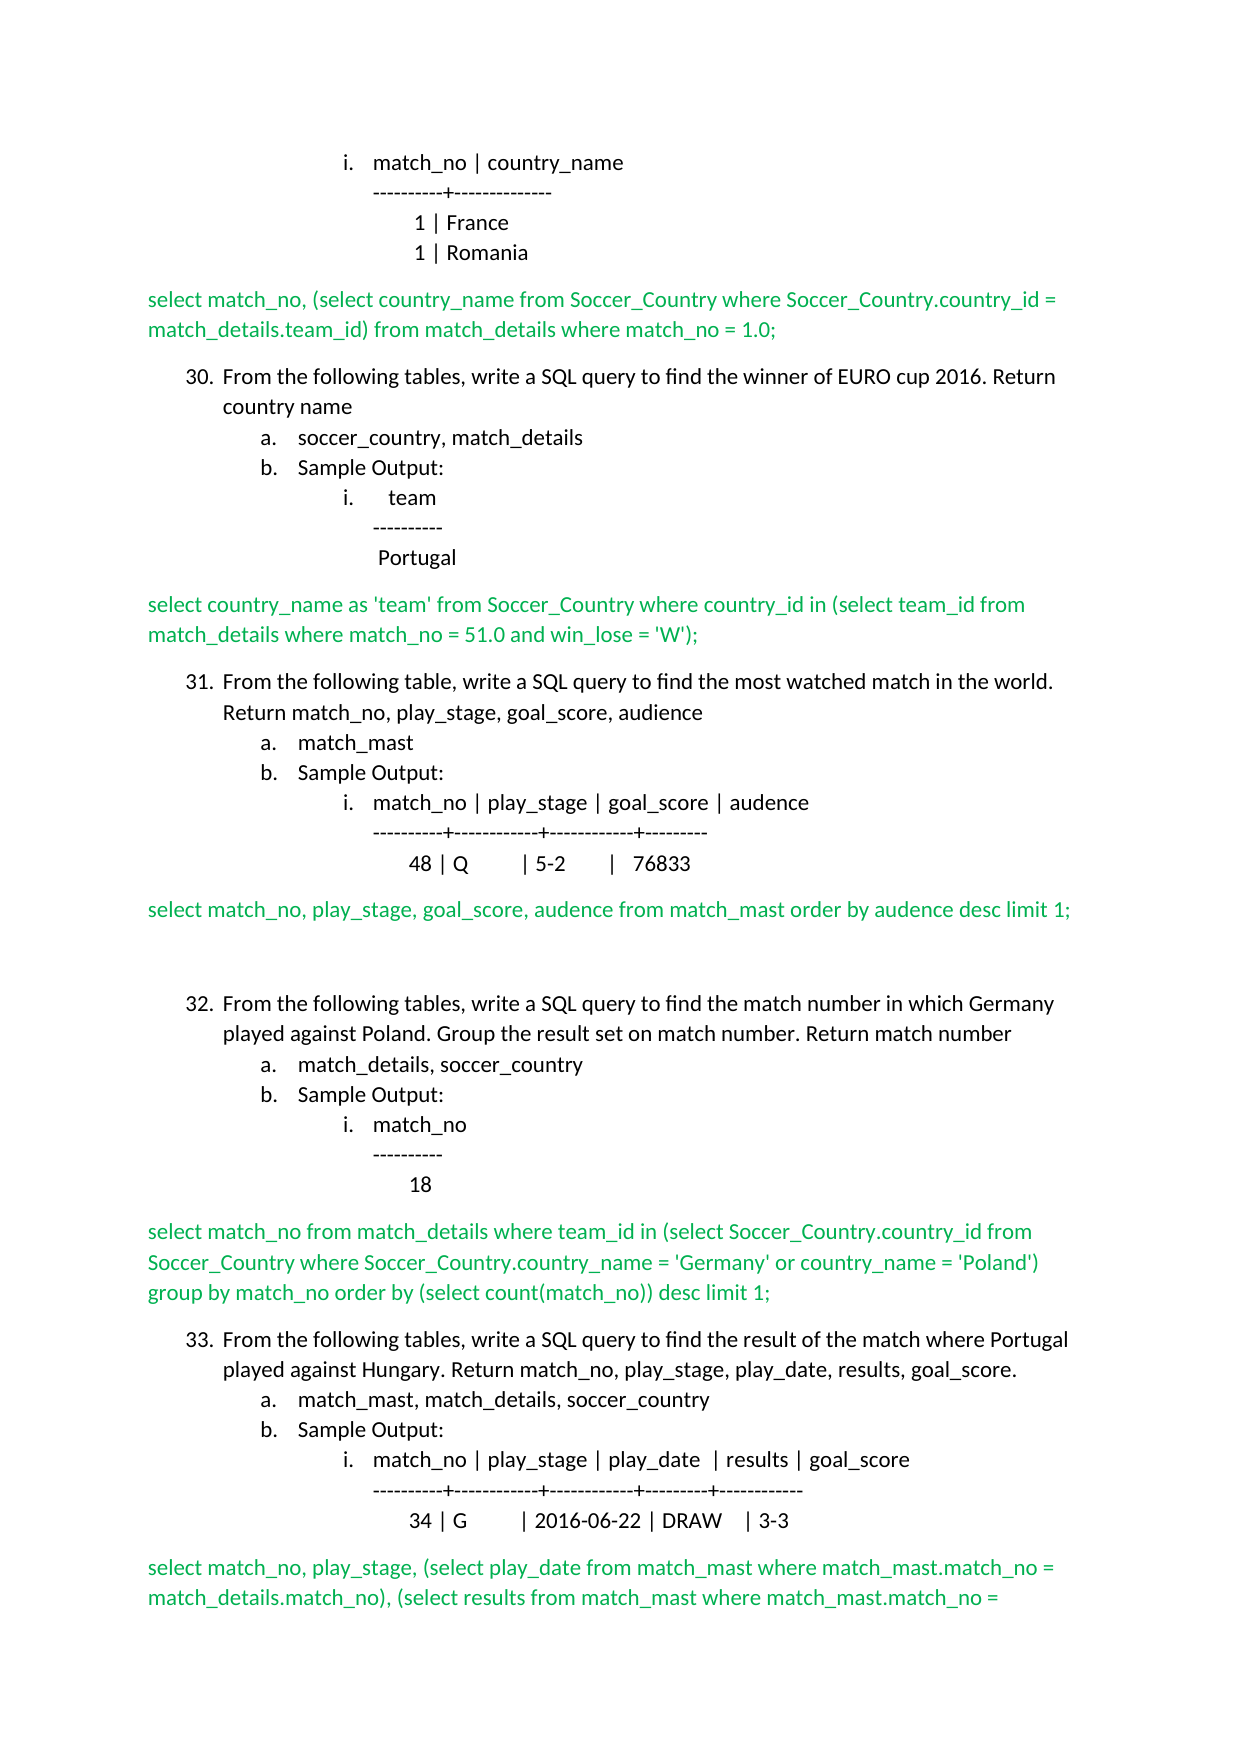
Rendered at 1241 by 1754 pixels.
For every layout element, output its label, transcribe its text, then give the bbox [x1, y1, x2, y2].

list Sample Output: [260, 453, 1093, 481]
list match_details, soccer_country [260, 1050, 1093, 1078]
text select match_no, play_stage, goal_score, audence from match_mast order by audence desc limit 1; [148, 896, 1093, 923]
list Sample Output: [260, 1415, 1093, 1443]
list match_no | play_stage | play_date | results | goal_score ----------+------------+------------+---------+------------ 34 | G | 2016-06-22 | DRAW | 3-3 [354, 1446, 1093, 1534]
list From the following tables, write a SQL query to find the match number in which Germany played against Poland. Group the result set on match number. Return match number [185, 989, 1093, 1047]
list match_no | country_name ----------+-------------- 1 | France 1 | Romania [354, 148, 1093, 266]
text select country_name as 'team' from Soccer_Country where country_id in (select team_id from match_details where match_no = 51.0 and win_lose = 'W'); [148, 590, 1093, 648]
list Sample Output: [260, 758, 1093, 786]
list match_no | play_stage | goal_score | audence ----------+------------+------------+--------- 48 | Q | 5-2 | 76833 [354, 788, 1093, 877]
list Sample Output: [260, 1080, 1093, 1108]
list match_mast, match_details, soccer_country [260, 1385, 1093, 1413]
text select match_no, (select country_name from Soccer_Country where Soccer_Country.country_id = match_details.team_id) from match_details where match_no = 1.0; [148, 285, 1093, 343]
list team ---------- Portugal [354, 483, 1093, 571]
list From the following table, write a SQL query to find the most watched match in the world. Return match_no, play_stage, goal_score, audience [185, 667, 1093, 726]
list match_no ---------- 18 [354, 1110, 1093, 1198]
list From the following tables, write a SQL query to find the result of the match where Portugal played against Hungary. Return match_no, play_stage, play_date, results, goal_score. [185, 1325, 1093, 1383]
list From the following tables, write a SQL query to find the winner of EURO cup 2016. Return country name [185, 362, 1093, 420]
list match_mast [260, 728, 1093, 756]
text select match_no from match_details where team_id in (select Soccer_Country.country_id from Soccer_Country where Soccer_Country.country_name = 'Germany' or country_name = 'Poland') group by match_no order by (select count(match_no)) desc limit 1; [148, 1217, 1093, 1306]
list soccer_country, match_details [260, 423, 1093, 451]
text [148, 1553, 1093, 1611]
